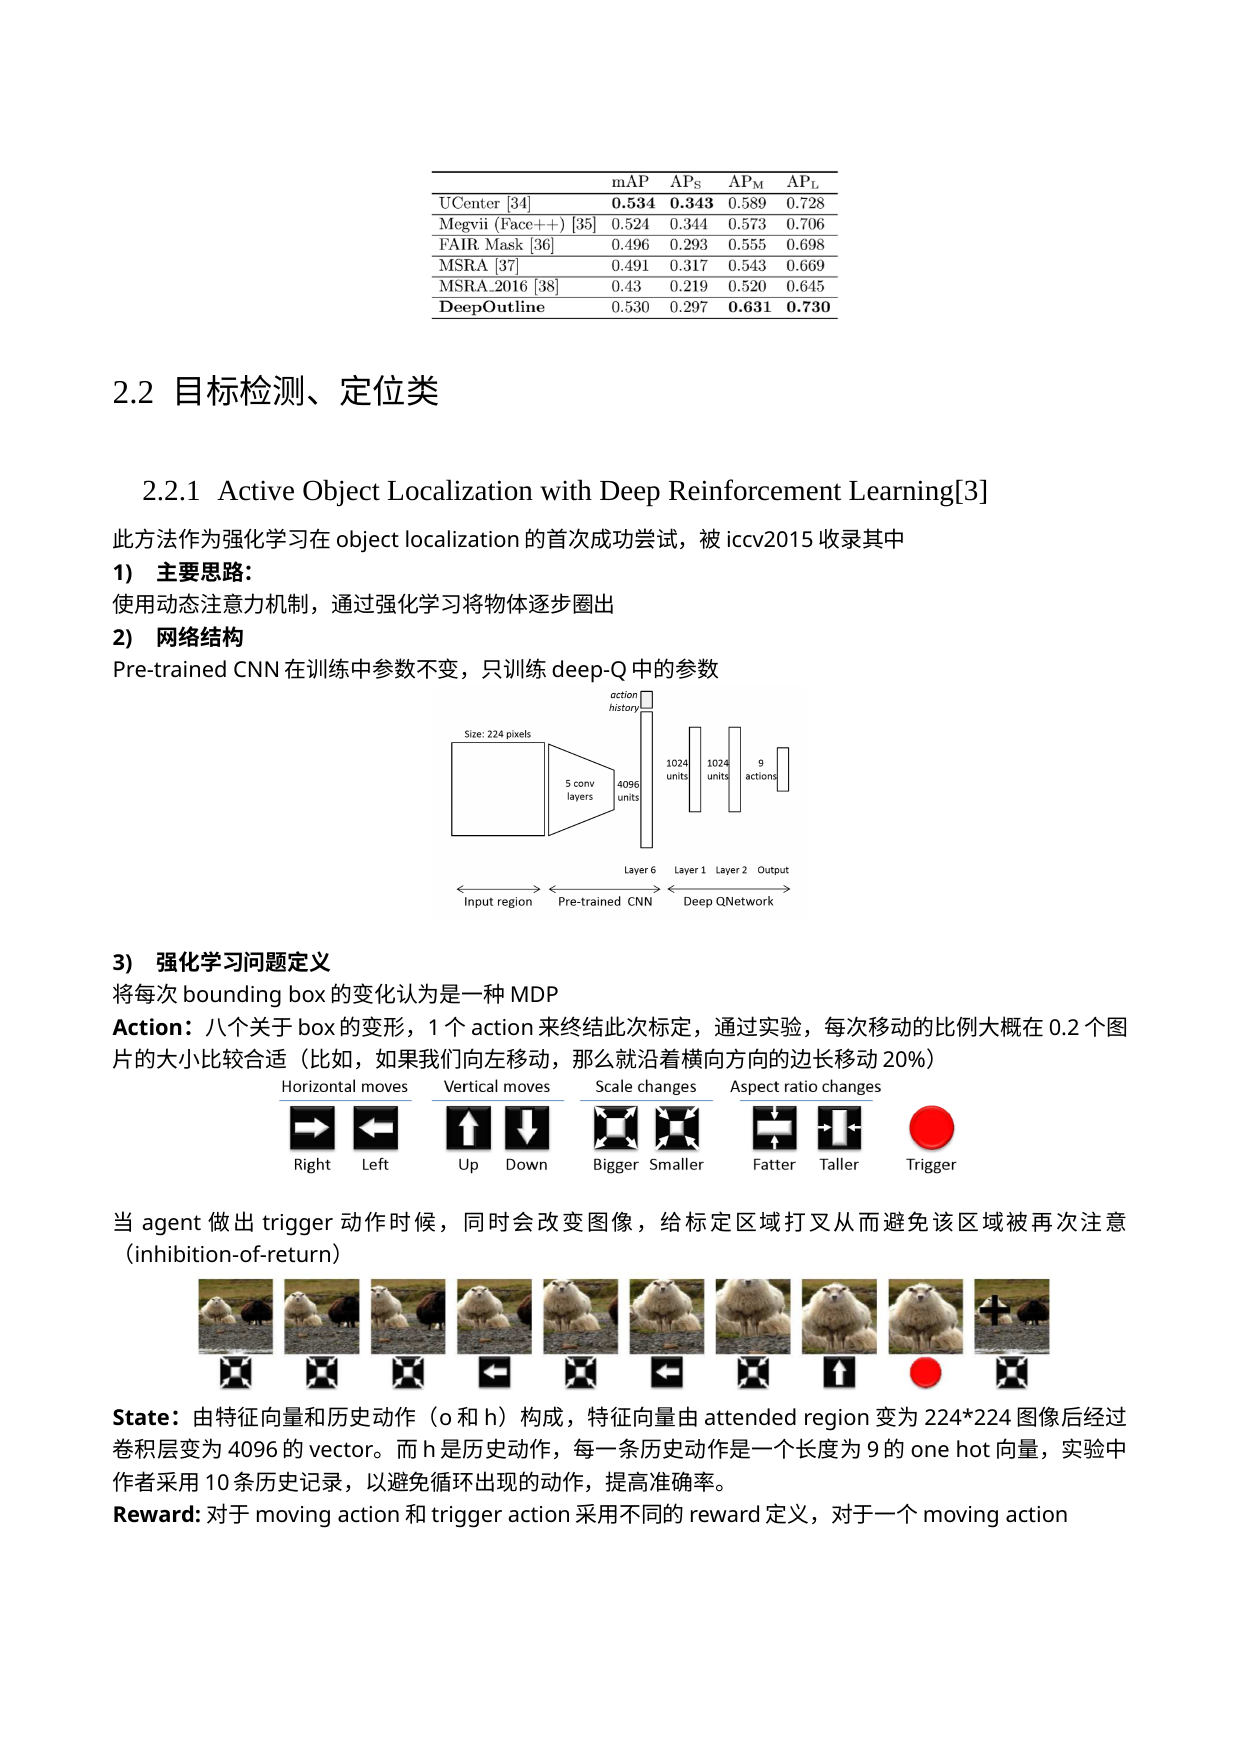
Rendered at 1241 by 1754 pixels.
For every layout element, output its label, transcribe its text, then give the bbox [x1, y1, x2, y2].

text 当agent做出trigger动作时候，同时会改变图像，给标定区域打叉从而避免该区域被再次注意（inhibition-of-return） [112, 1204, 1128, 1269]
text 使用动态注意力机制，通过强化学习将物体逐步圈出 [112, 587, 1128, 619]
subtitle Active Object Localization with Deep Reinforcement Learning[3] [142, 457, 1128, 522]
picture [434, 684, 807, 922]
subtitle 网络结构 [112, 619, 1128, 652]
text Reward: 对于moving action和trigger action采用不同的reward定义，对于一个moving action [112, 1497, 1128, 1529]
text State：由特征向量和历史动作（o和h）构成，特征向量由attended region变为224*224图像后经过卷积层变为4096的vector。而h是历史动作，每一条历史动作是一个长度为9的one hot向量，实验中作者采用10条历史记录，以避免循环出现的动作，提高准确率。 [112, 1399, 1128, 1497]
text 将每次bounding box的变化认为是一种MDP [112, 977, 1128, 1009]
picture [187, 1269, 1053, 1394]
subtitle 目标检测、定位类 [112, 357, 1128, 422]
text 此方法作为强化学习在object localization的首次成功尝试，被iccv2015收录其中 [112, 522, 1128, 554]
picture [274, 1074, 966, 1184]
subtitle 强化学习问题定义 [112, 944, 1128, 977]
subtitle 主要思路： [112, 554, 1128, 587]
text Pre-trained CNN在训练中参数不变，只训练deep-Q中的参数 [112, 652, 1128, 684]
picture [423, 162, 855, 327]
text Action：八个关于box的变形，1个action来终结此次标定，通过实验，每次移动的比例大概在0.2个图片的大小比较合适（比如，如果我们向左移动，那么就沿着横向方向的边长移动20%） [112, 1009, 1128, 1074]
